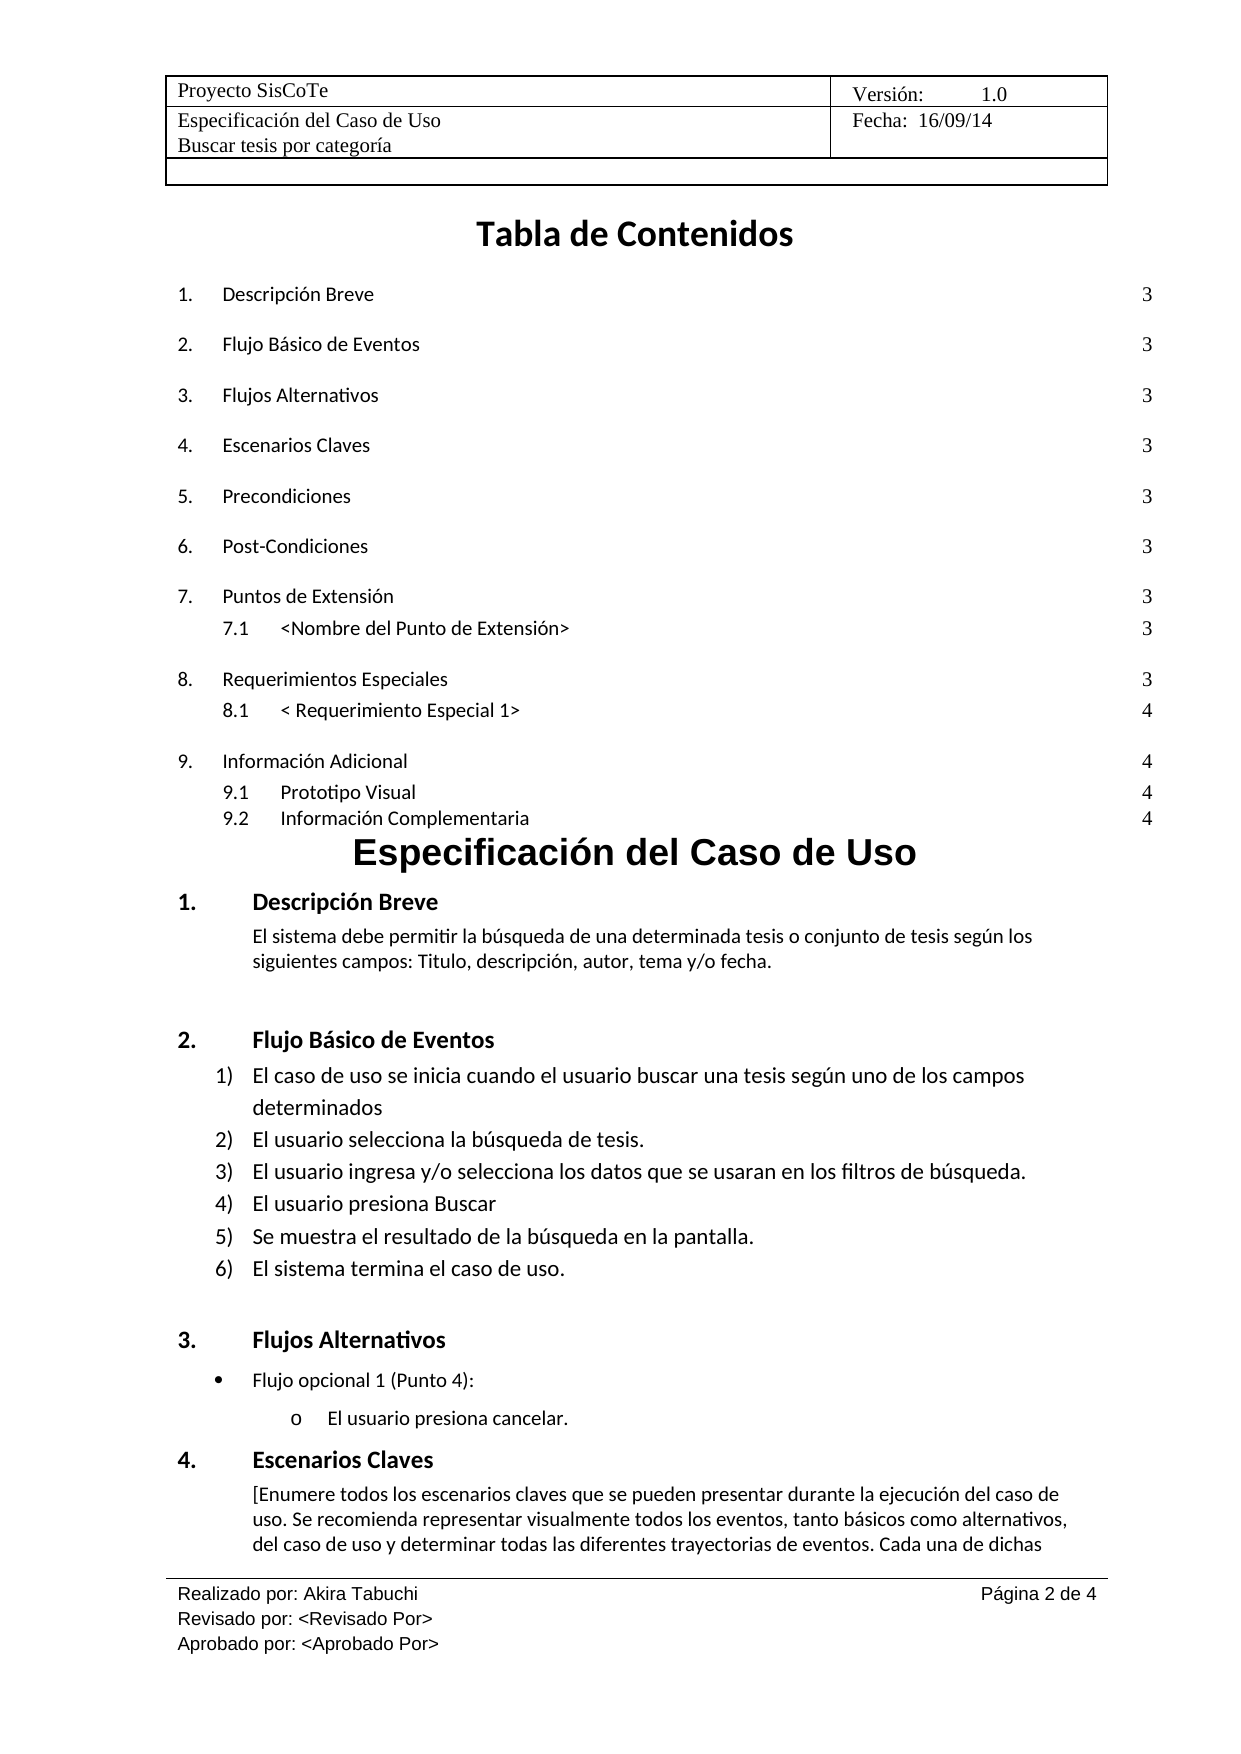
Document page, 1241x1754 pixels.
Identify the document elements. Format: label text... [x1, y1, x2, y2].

text 8.1 < Requerimiento Especial 1> 4 [222, 697, 1017, 723]
list El caso de uso se inicia cuando el usuario buscar una tesis según uno de los campos determinados [215, 1061, 1092, 1121]
subtitle Flujo opcional 1 (Punto 4): [215, 1367, 1092, 1392]
text 9.2 Información Complementaria 4 [222, 805, 1017, 830]
text 5. Precondiciones 3 [177, 483, 1017, 508]
text 4. Escenarios Claves 3 [177, 432, 1017, 458]
text 8. Requerimientos Especiales 3 [177, 666, 1017, 691]
subtitle Flujo Básico de Eventos [177, 1024, 1092, 1054]
list El sistema termina el caso de uso. [215, 1254, 1092, 1282]
text 6. Post-Condiciones 3 [177, 533, 1017, 559]
list El usuario selecciona la búsqueda de tesis. [215, 1125, 1092, 1153]
title Especificación del Caso de Uso [177, 830, 1092, 873]
subtitle Descripción Breve [177, 886, 1092, 917]
text 9.1 Prototipo Visual 4 [222, 779, 1017, 805]
text 2. Flujo Básico de Eventos 3 [177, 332, 1017, 357]
text El sistema debe permitir la búsqueda de una determinada tesis o conjunto de tesis según los siguientes campos: Titulo, descripción, autor, tema y/o fecha. [252, 923, 1092, 974]
text 9. Información Adicional 4 [177, 748, 1017, 773]
text 7. Puntos de Extensión 3 [177, 584, 1017, 609]
list El usuario presiona Buscar [215, 1189, 1092, 1218]
subtitle Flujos Alternativos [177, 1324, 1092, 1354]
subtitle El usuario presiona cancelar. [290, 1405, 1092, 1431]
text 3. Flujos Alternativos 3 [177, 382, 1017, 407]
list El usuario ingresa y/o selecciona los datos que se usaran en los filtros de búsqueda. [215, 1157, 1092, 1185]
text 1. Descripción Breve 3 [177, 281, 1017, 307]
text 7.1 <Nombre del Punto de Extensión> 3 [222, 615, 1017, 641]
list Se muestra el resultado de la búsqueda en la pantalla. [215, 1222, 1092, 1250]
subtitle Escenarios Claves [177, 1444, 1092, 1474]
title Tabla de Contenidos [177, 210, 1092, 256]
